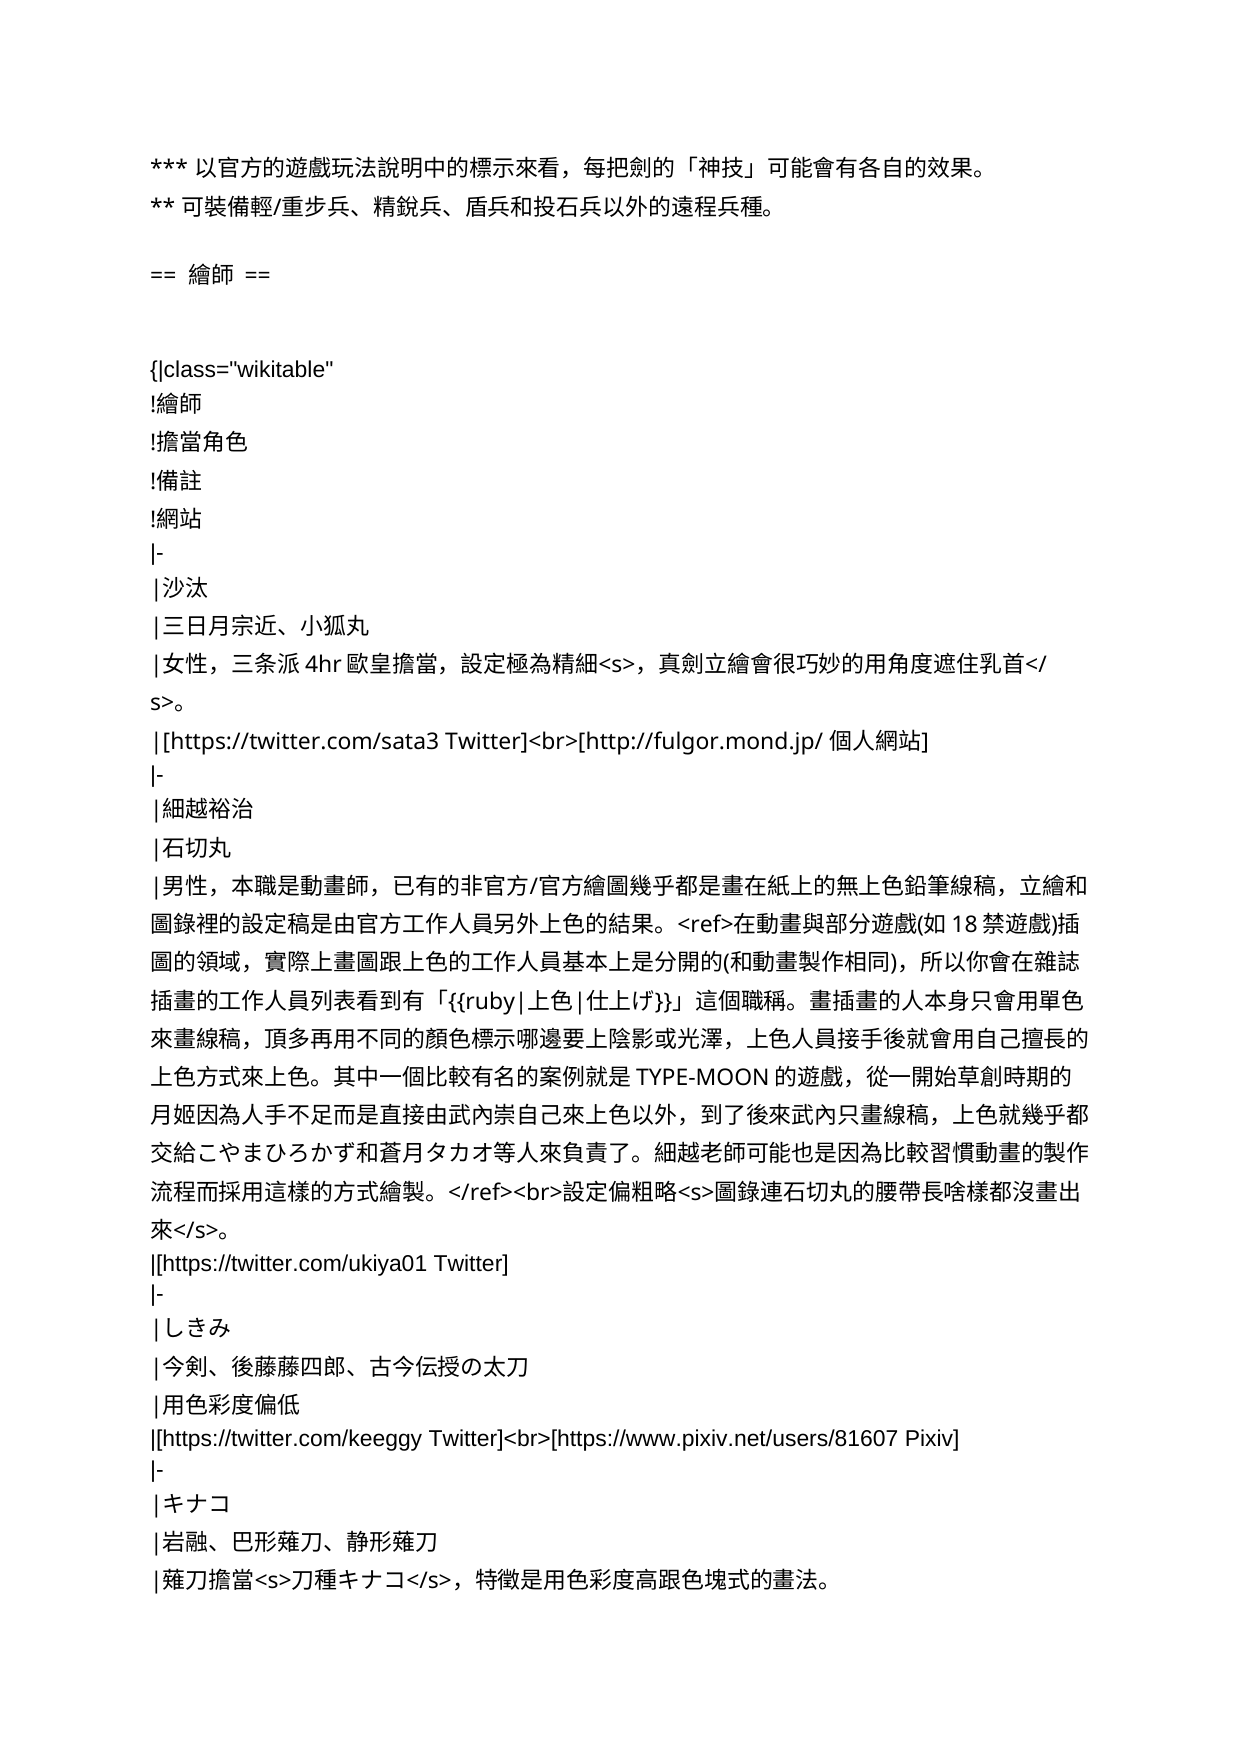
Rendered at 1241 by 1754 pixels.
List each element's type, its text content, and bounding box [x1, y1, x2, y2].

text !擔當角色 [150, 424, 1090, 457]
text |キナコ [150, 1486, 1090, 1519]
text ** 可裝備輕/重步兵、精銳兵、盾兵和投石兵以外的遠程兵種。 [150, 188, 1090, 222]
text |今剣、後藤藤四郎、古今伝授の太刀 [150, 1349, 1090, 1382]
text !備註 [150, 462, 1090, 496]
text |しきみ [150, 1310, 1090, 1344]
text |- [150, 539, 1090, 566]
text |[https://twitter.com/keeggy Twitter]<br>[https://www.pixiv.net/users/81607 Pixiv] [150, 1425, 1090, 1452]
text |三日月宗近、小狐丸 [150, 608, 1090, 641]
text !網站 [150, 501, 1090, 534]
text {|class="wikitable" [150, 356, 1090, 382]
text |薙刀擔當<s>刀種キナコ</s>，特徵是用色彩度高跟色塊式的畫法。 [150, 1562, 1090, 1596]
text |細越裕治 [150, 791, 1090, 824]
text |沙汰 [150, 569, 1090, 603]
text |[https://twitter.com/sata3 Twitter]<br>[http://fulgor.mond.jp/ 個人網站] [150, 723, 1090, 756]
text |男性，本職是動畫師，已有的非官方/官方繪圖幾乎都是畫在紙上的無上色鉛筆線稿，立繪和圖錄裡的設定稿是由官方工作人員另外上色的結果。<ref>在動畫與部分遊戲(如18禁遊戲)插圖的領域，實際上畫圖跟上色的工作人員基本上是分開的(和動畫製作相同)，所以你會在雜誌插畫的工作人員列表看到有「{{ruby|上色|仕上げ}}」這個職稱。畫插畫的人本身只會用單色來畫線稿，頂多再用不同的顏色標示哪邊要上陰影或光澤，上色人員接手後就會用自己擅長的上色方式來上色。其中一個比較有名的案例就是TYPE-MOON的遊戲，從一開始草創時期的月姬因為人手不足而是直接由武內崇自己來上色以外，到了後來武內只畫線稿，上色就幾乎都交給こやまひろかず和蒼月タカオ等人來負責了。細越老師可能也是因為比較習慣動畫的製作流程而採用這樣的方式繪製。</ref><br>設定偏粗略<s>圖錄連石切丸的腰帶長啥樣都沒畫出來</s>。 [150, 868, 1090, 1245]
text |女性，三条派4hr歐皇擔當，設定極為精細<s>，真劍立繪會很巧妙的用角度遮住乳首</s>。 [150, 646, 1090, 718]
text !繪師 [150, 386, 1090, 419]
text |- [150, 1280, 1090, 1306]
text |用色彩度偏低 [150, 1387, 1090, 1420]
text *** 以官方的遊戲玩法說明中的標示來看，每把劍的「神技」可能會有各自的效果。 [150, 150, 1090, 183]
text |[https://twitter.com/ukiya01 Twitter] [150, 1250, 1090, 1276]
text |石切丸 [150, 829, 1090, 863]
text == 繪師 == [150, 257, 1090, 290]
text |- [150, 761, 1090, 787]
text |- [150, 1456, 1090, 1482]
text |岩融、巴形薙刀、静形薙刀 [150, 1524, 1090, 1557]
